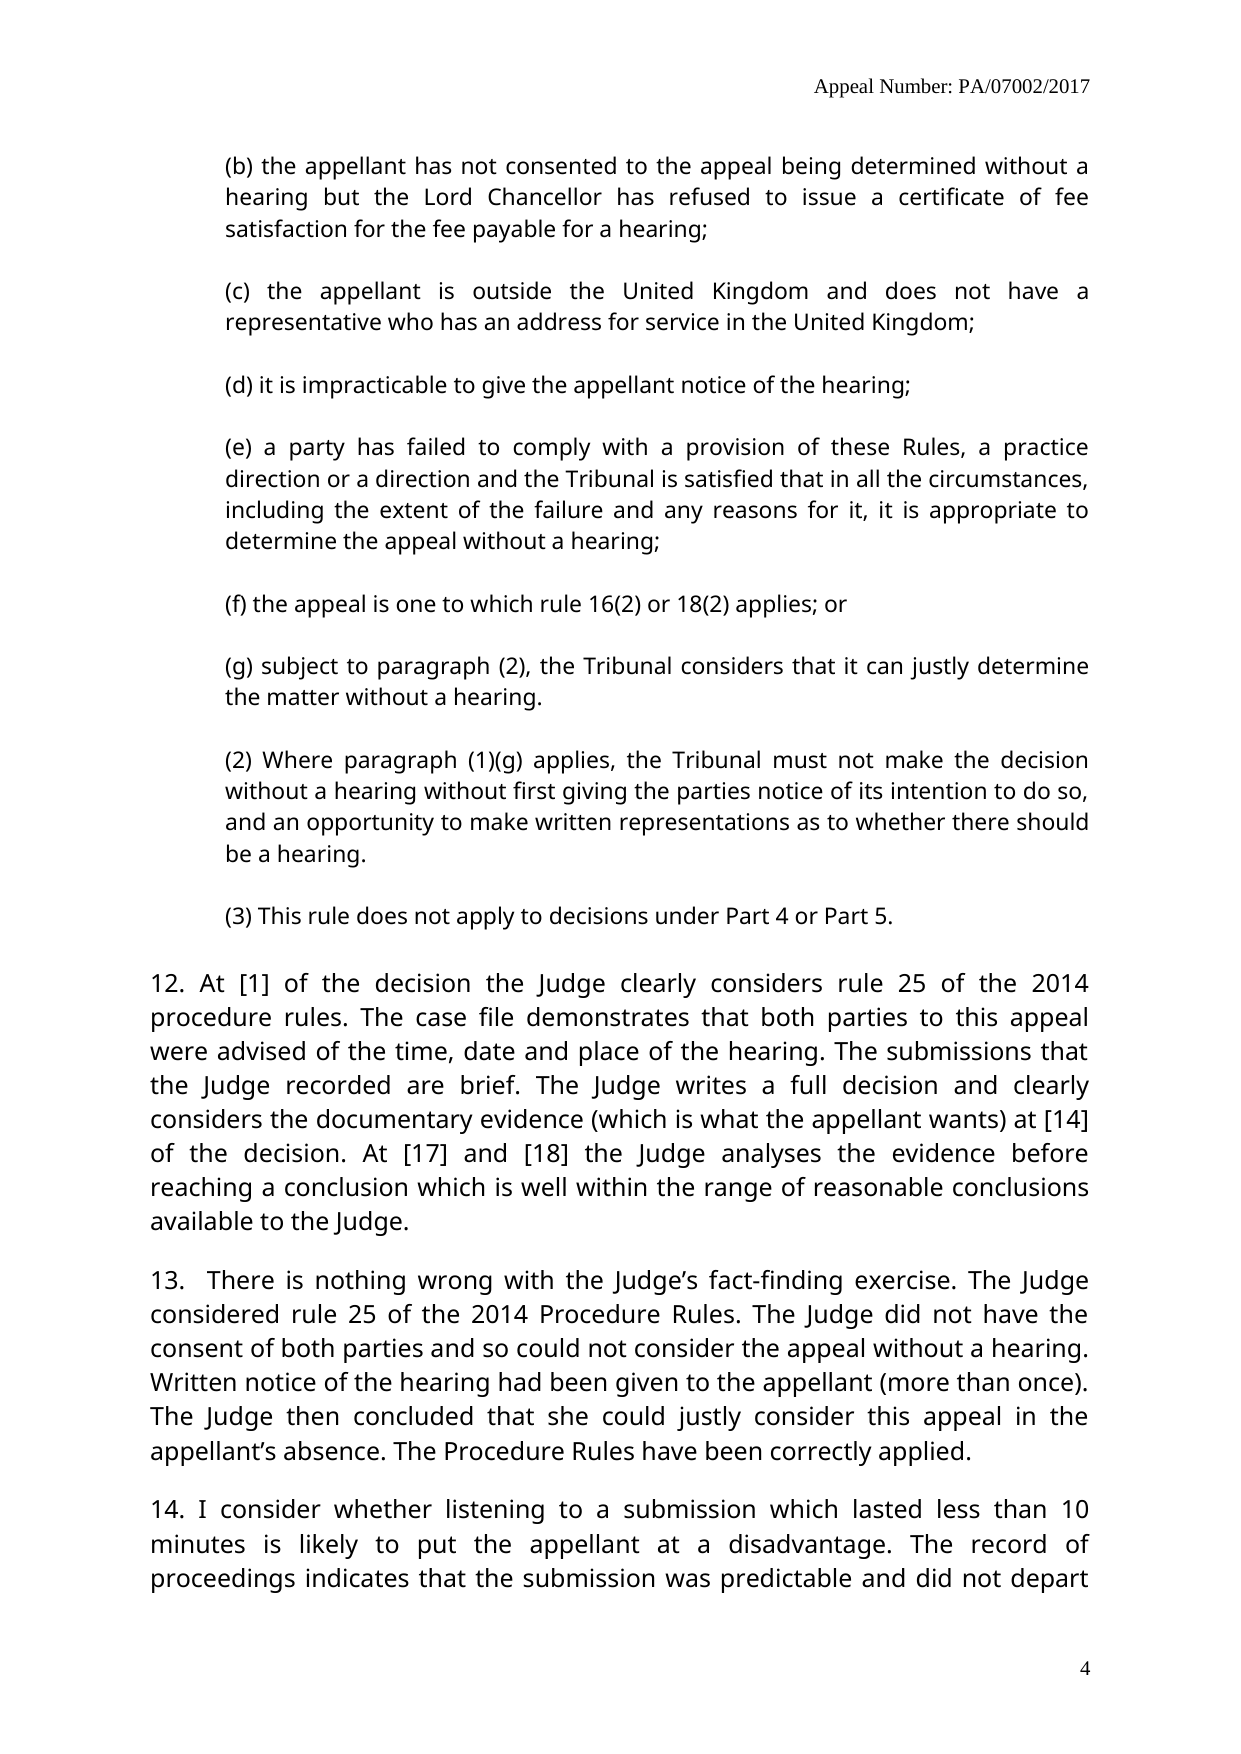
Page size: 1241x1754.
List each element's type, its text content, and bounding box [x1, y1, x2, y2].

text (f) the appeal is one to which rule 16(2) or 18(2) applies; or [225, 587, 1090, 619]
text (c) the appellant is outside the United Kingdom and does not have a representative who has an address for service in the United Kingdom; [225, 275, 1090, 337]
text (3) This rule does not apply to decisions under Part 4 or Part 5. [225, 900, 1090, 931]
text (d) it is impracticable to give the appellant notice of the hearing; [225, 369, 1090, 400]
text (e) a party has failed to comply with a provision of these Rules, a practice direction or a direction and the Tribunal is satisfied that in all the circumstances, including the extent of the failure and any reasons for it, it is appropriate to determine the appeal without a hearing; [225, 431, 1090, 556]
text (2) Where paragraph (1)(g) applies, the Tribunal must not make the decision without a hearing without first giving the parties notice of its intention to do so, and an opportunity to make written representations as to whether there should be a hearing. [225, 744, 1090, 869]
text (b) the appellant has not consented to the appeal being determined without a hearing but the Lord Chancellor has refused to issue a certificate of fee satisfaction for the fee payable for a hearing; [225, 150, 1090, 244]
text 13. There is nothing wrong with the Judge’s fact-finding exercise. The Judge considered rule 25 of the 2014 Procedure Rules. The Judge did not have the consent of both parties and so could not consider the appeal without a hearing. Written notice of the hearing had been given to the appellant (more than once). The Judge then concluded that she could justly consider this appeal in the appellant’s absence. The Procedure Rules have been correctly applied. [150, 1263, 1090, 1467]
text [150, 1492, 1090, 1594]
text 12. At [1] of the decision the Judge clearly considers rule 25 of the 2014 procedure rules. The case file demonstrates that both parties to this appeal were advised of the time, date and place of the hearing. The submissions that the Judge recorded are brief. The Judge writes a full decision and clearly considers the documentary evidence (which is what the appellant wants) at [14] of the decision. At [17] and [18] the Judge analyses the evidence before reaching a conclusion which is well within the range of reasonable conclusions available to the Judge. [150, 965, 1090, 1238]
text (g) subject to paragraph (2), the Tribunal considers that it can justly determine the matter without a hearing. [225, 650, 1090, 712]
